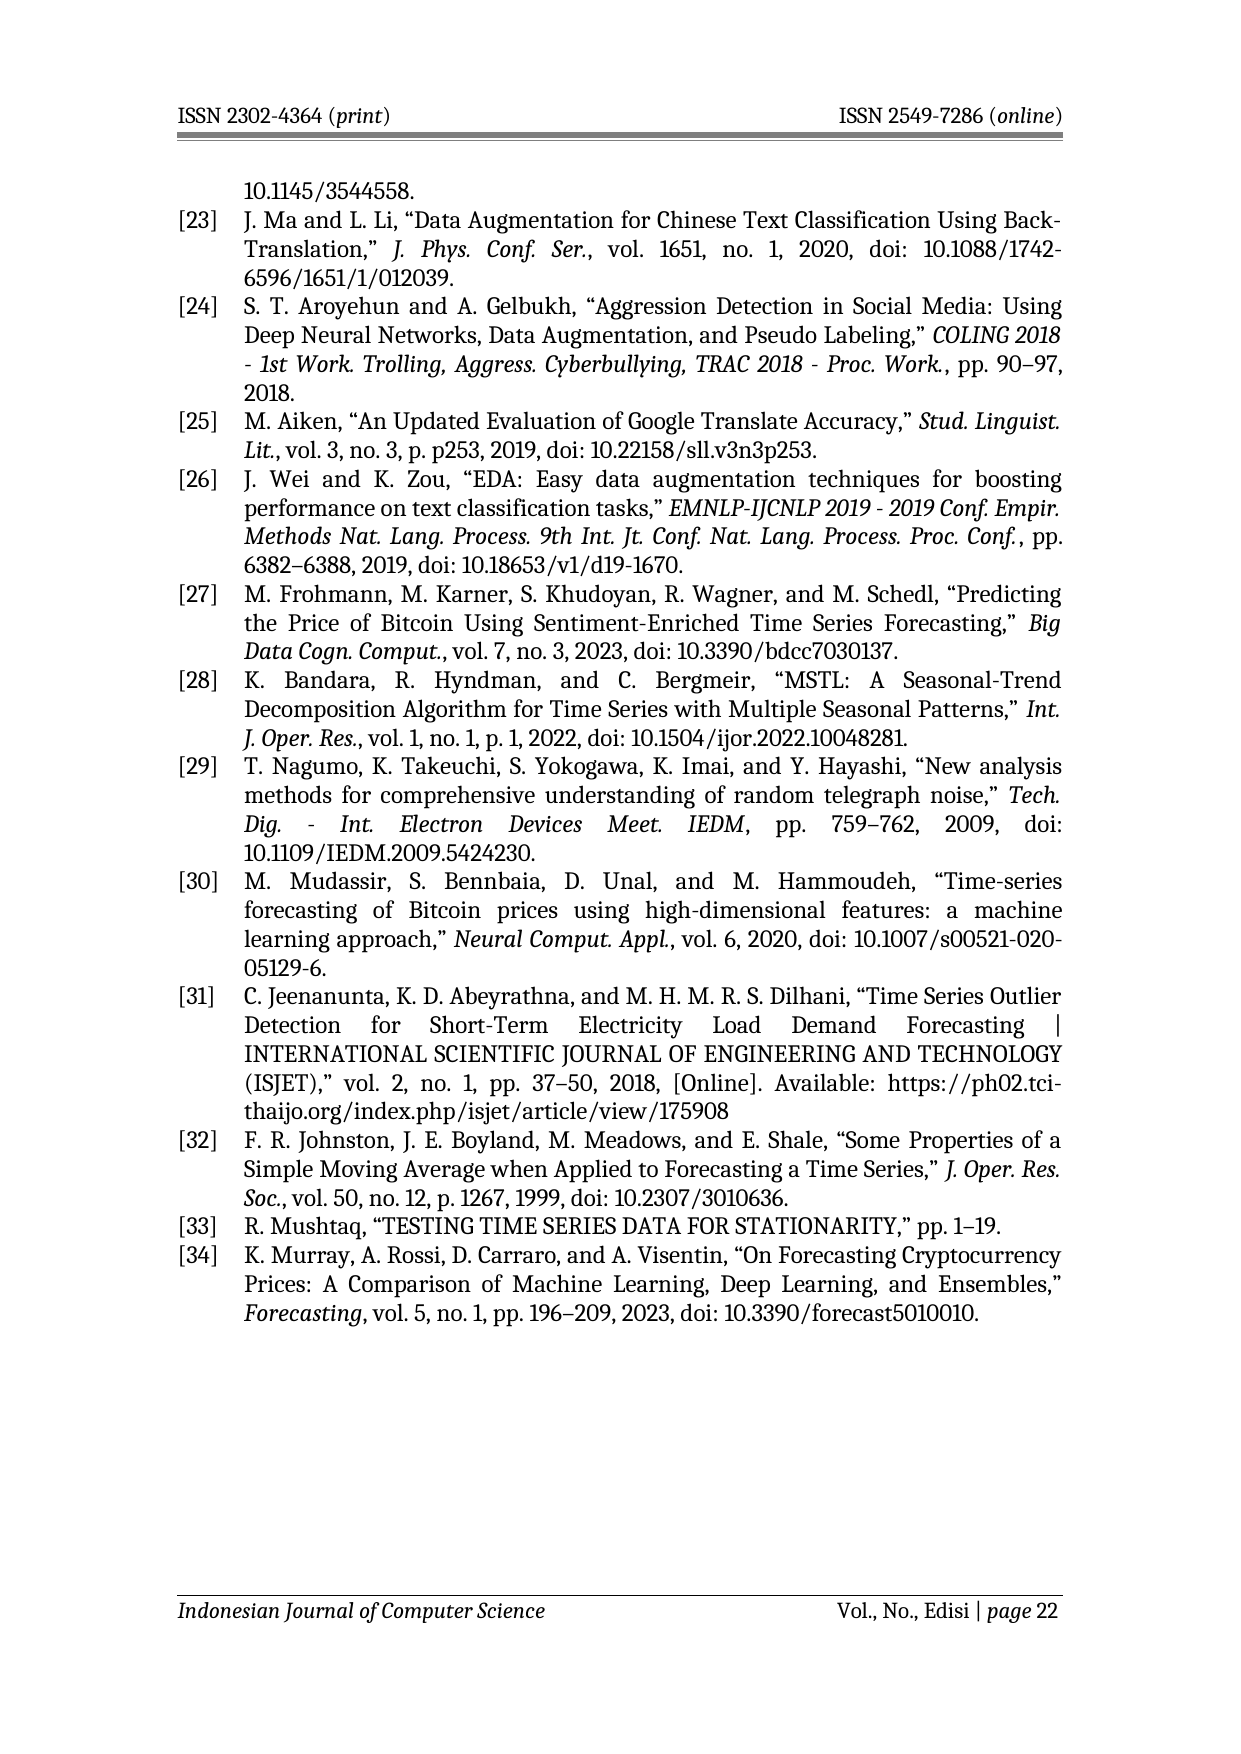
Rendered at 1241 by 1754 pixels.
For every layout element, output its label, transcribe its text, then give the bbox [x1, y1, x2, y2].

text [23] J. Ma and L. Li, “Data Augmentation for Chinese Text Classification Using Back-Translation,” J. Phys. Conf. Ser., vol. 1651, no. 1, 2020, doi: 10.1088/1742-6596/1651/1/012039. [177, 206, 1063, 292]
text [34] K. Murray, A. Rossi, D. Carraro, and A. Visentin, “On Forecasting Cryptocurrency Prices: A Comparison of Machine Learning, Deep Learning, and Ensembles,” Forecasting, vol. 5, no. 1, pp. 196–209, 2023, doi: 10.3390/forecast5010010. [177, 1241, 1063, 1327]
text [29] T. Nagumo, K. Takeuchi, S. Yokogawa, K. Imai, and Y. Hayashi, “New analysis methods for comprehensive understanding of random telegraph noise,” Tech. Dig. - Int. Electron Devices Meet. IEDM, pp. 759–762, 2009, doi: 10.1109/IEDM.2009.5424230. [177, 752, 1063, 867]
text [31] C. Jeenanunta, K. D. Abeyrathna, and M. H. M. R. S. Dilhani, “Time Series Outlier Detection for Short-Term Electricity Load Demand Forecasting | INTERNATIONAL SCIENTIFIC JOURNAL OF ENGINEERING AND TECHNOLOGY (ISJET),” vol. 2, no. 1, pp. 37–50, 2018, [Online]. Available: https://ph02.tci-thaijo.org/index.php/isjet/article/view/175908 [177, 982, 1063, 1126]
text [30] M. Mudassir, S. Bennbaia, D. Unal, and M. Hammoudeh, “Time-series forecasting of Bitcoin prices using high-dimensional features: a machine learning approach,” Neural Comput. Appl., vol. 6, 2020, doi: 10.1007/s00521-020-05129-6. [177, 867, 1063, 982]
text [25] M. Aiken, “An Updated Evaluation of Google Translate Accuracy,” Stud. Linguist. Lit., vol. 3, no. 3, p. p253, 2019, doi: 10.22158/sll.v3n3p253. [177, 407, 1063, 465]
text [27] M. Frohmann, M. Karner, S. Khudoyan, R. Wagner, and M. Schedl, “Predicting the Price of Bitcoin Using Sentiment-Enriched Time Series Forecasting,” Big Data Cogn. Comput., vol. 7, no. 3, 2023, doi: 10.3390/bdcc7030137. [177, 580, 1063, 666]
text [28] K. Bandara, R. Hyndman, and C. Bergmeir, “MSTL: A Seasonal-Trend Decomposition Algorithm for Time Series with Multiple Seasonal Patterns,” Int. J. Oper. Res., vol. 1, no. 1, p. 1, 2022, doi: 10.1504/ijor.2022.10048281. [177, 666, 1063, 752]
text [33] R. Mushtaq, “TESTING TIME SERIES DATA FOR STATIONARITY,” pp. 1–19. [177, 1212, 1063, 1241]
text [32] F. R. Johnston, J. E. Boyland, M. Meadows, and E. Shale, “Some Properties of a Simple Moving Average when Applied to Forecasting a Time Series,” J. Oper. Res. Soc., vol. 50, no. 12, p. 1267, 1999, doi: 10.2307/3010636. [177, 1126, 1063, 1212]
